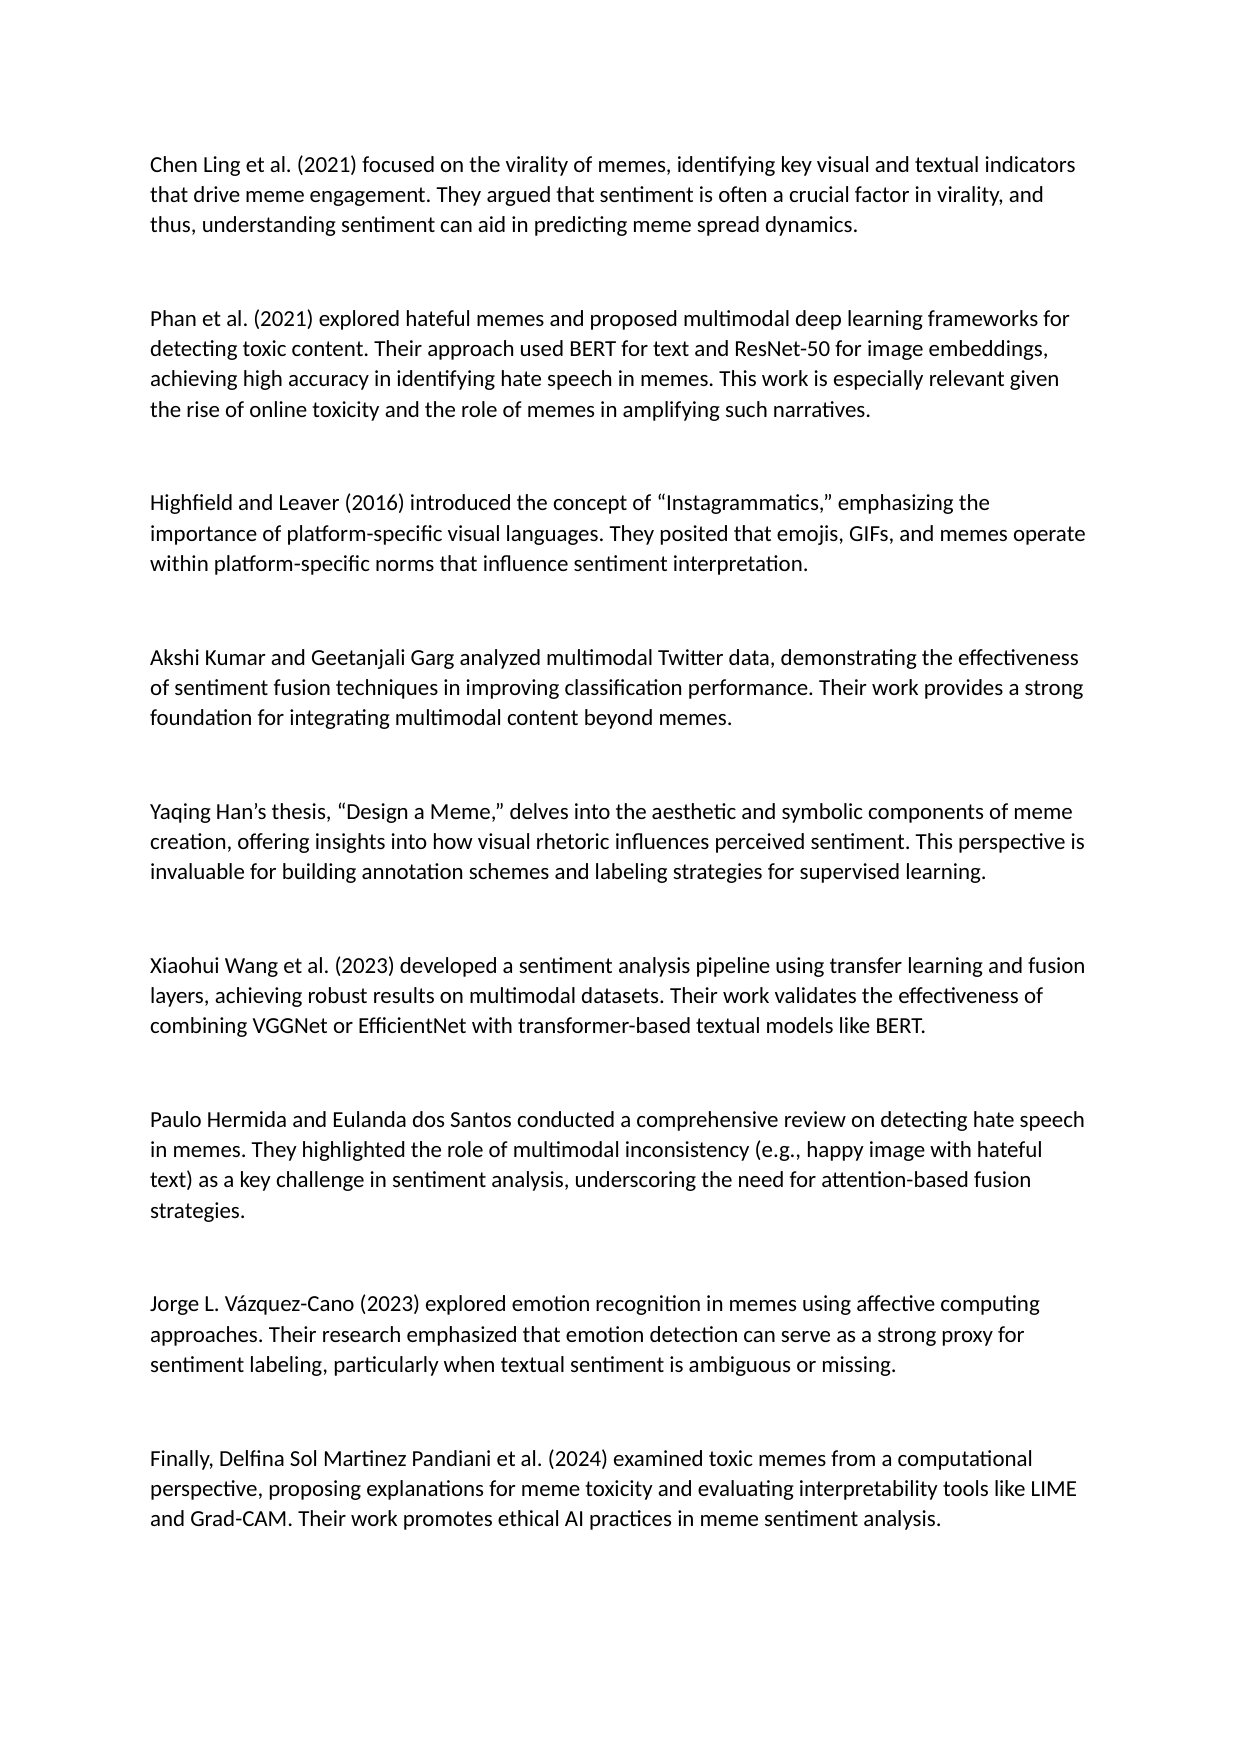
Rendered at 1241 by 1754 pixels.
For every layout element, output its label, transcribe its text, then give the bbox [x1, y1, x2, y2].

text Akshi Kumar and Geetanjali Garg analyzed multimodal Twitter data, demonstrating the effectiveness of sentiment fusion techniques in improving classification performance. Their work provides a strong foundation for integrating multimodal content beyond memes. [150, 643, 1090, 731]
text Phan et al. (2021) explored hateful memes and proposed multimodal deep learning frameworks for detecting toxic content. Their approach used BERT for text and ResNet-50 for image embeddings, achieving high accuracy in identifying hate speech in memes. This work is especially relevant given the rise of online toxicity and the role of memes in amplifying such narratives. [150, 304, 1090, 423]
text Jorge L. Vázquez-Cano (2023) explored emotion recognition in memes using affective computing approaches. Their research emphasized that emotion detection can serve as a strong proxy for sentiment labeling, particularly when textual sentiment is ambiguous or missing. [150, 1289, 1090, 1378]
text Chen Ling et al. (2021) focused on the virality of memes, identifying key visual and textual indicators that drive meme engagement. They argued that sentiment is often a crucial factor in virality, and thus, understanding sentiment can aid in predicting meme spread dynamics. [150, 150, 1090, 238]
text Paulo Hermida and Eulanda dos Santos conducted a comprehensive review on detecting hate speech in memes. They highlighted the role of multimodal inconsistency (e.g., happy image with hateful text) as a key challenge in sentiment analysis, underscoring the need for attention-based fusion strategies. [150, 1105, 1090, 1224]
text Highfield and Leaver (2016) introduced the concept of “Instagrammatics,” emphasizing the importance of platform-specific visual languages. They posited that emojis, GIFs, and memes operate within platform-specific norms that influence sentiment interpretation. [150, 488, 1090, 577]
text Finally, Delfina Sol Martinez Pandiani et al. (2024) examined toxic memes from a computational perspective, proposing explanations for meme toxicity and evaluating interpretability tools like LIME and Grad-CAM. Their work promotes ethical AI practices in meme sentiment analysis. [150, 1444, 1090, 1532]
text Xiaohui Wang et al. (2023) developed a sentiment analysis pipeline using transfer learning and fusion layers, achieving robust results on multimodal datasets. Their work validates the effectiveness of combining VGGNet or EfficientNet with transformer-based textual models like BERT. [150, 951, 1090, 1039]
text Yaqing Han’s thesis, “Design a Meme,” delves into the aesthetic and symbolic components of meme creation, offering insights into how visual rhetoric influences perceived sentiment. This perspective is invaluable for building annotation schemes and labeling strategies for supervised learning. [150, 797, 1090, 885]
